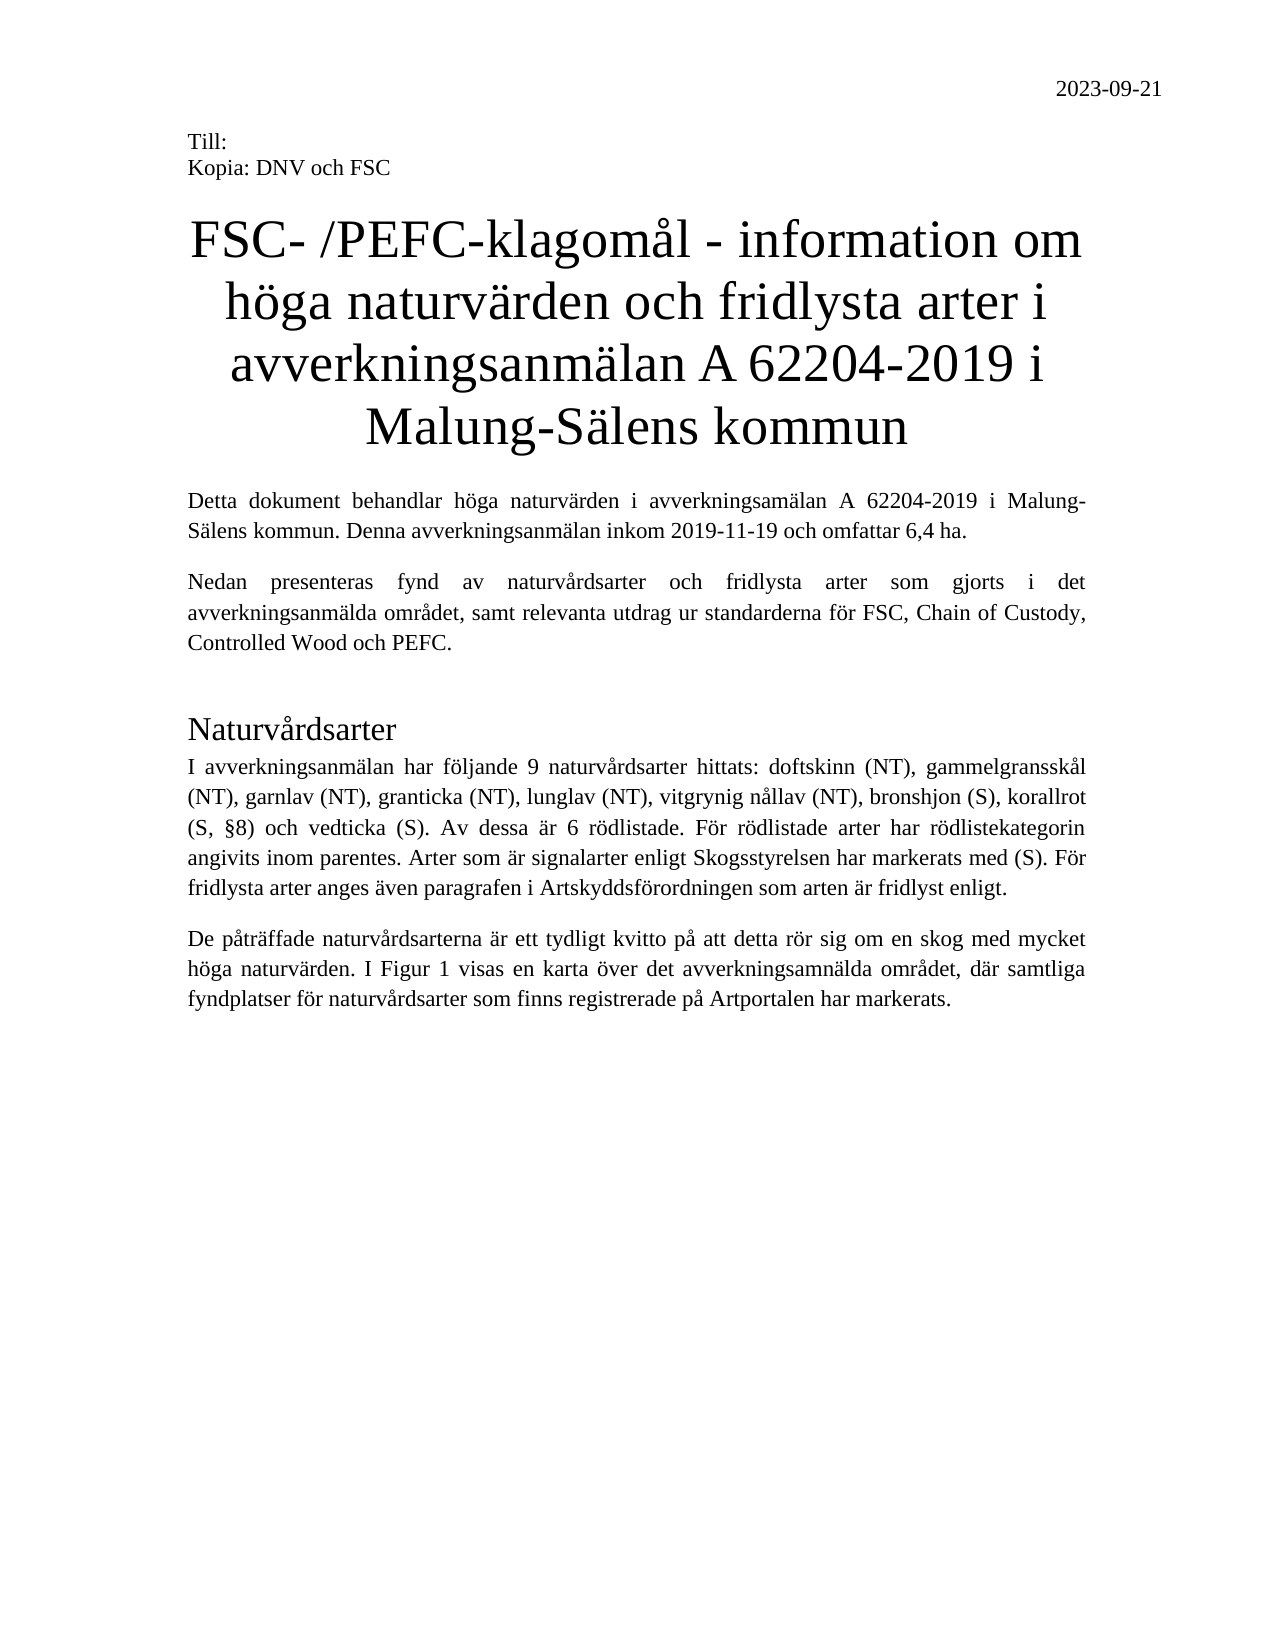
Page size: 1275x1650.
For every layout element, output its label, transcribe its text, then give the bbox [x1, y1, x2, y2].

title FSC- /PEFC-klagomål - information om höga naturvärden och fridlysta arter i avverkningsanmälan A 62204-2019 i Malung-Sälens kommun [187, 207, 1087, 456]
text Detta dokument behandlar höga naturvärden i avverkningsamälan A 62204-2019 i Malung-Sälens kommun. Denna avverkningsanmälan inkom 2019-11-19 och omfattar 6,4 ha. [187, 487, 1087, 544]
subtitle Naturvårdsarter [187, 709, 1087, 747]
text I avverkningsanmälan har följande 9 naturvårdsarter hittats: doftskinn (NT), gammelgransskål (NT), garnlav (NT), granticka (NT), lunglav (NT), vitgrynig nållav (NT), bronshjon (S), korallrot (S, §8) och vedticka (S). Av dessa är 6 rödlistade. För rödlistade arter har rödlistekategorin angivits inom parentes. Arter som är signalarter enligt Skogsstyrelsen har markerats med (S). För fridlysta arter anges även paragrafen i Artskyddsförordningen som arten är fridlyst enligt. [187, 753, 1087, 900]
text Nedan presenteras fynd av naturvårdsarter och fridlysta arter som gjorts i det avverkningsanmälda området, samt relevanta utdrag ur standarderna för FSC, Chain of Custody, Controlled Wood och PEFC. [187, 568, 1087, 655]
text De påträffade naturvårdsarterna är ett tydligt kvitto på att detta rör sig om en skog med mycket höga naturvärden. I Figur 1 visas en karta över det avverkningsamnälda området, där samtliga fyndplatser för naturvårdsarter som finns registrerade på Artportalen har markerats. [187, 925, 1087, 1012]
